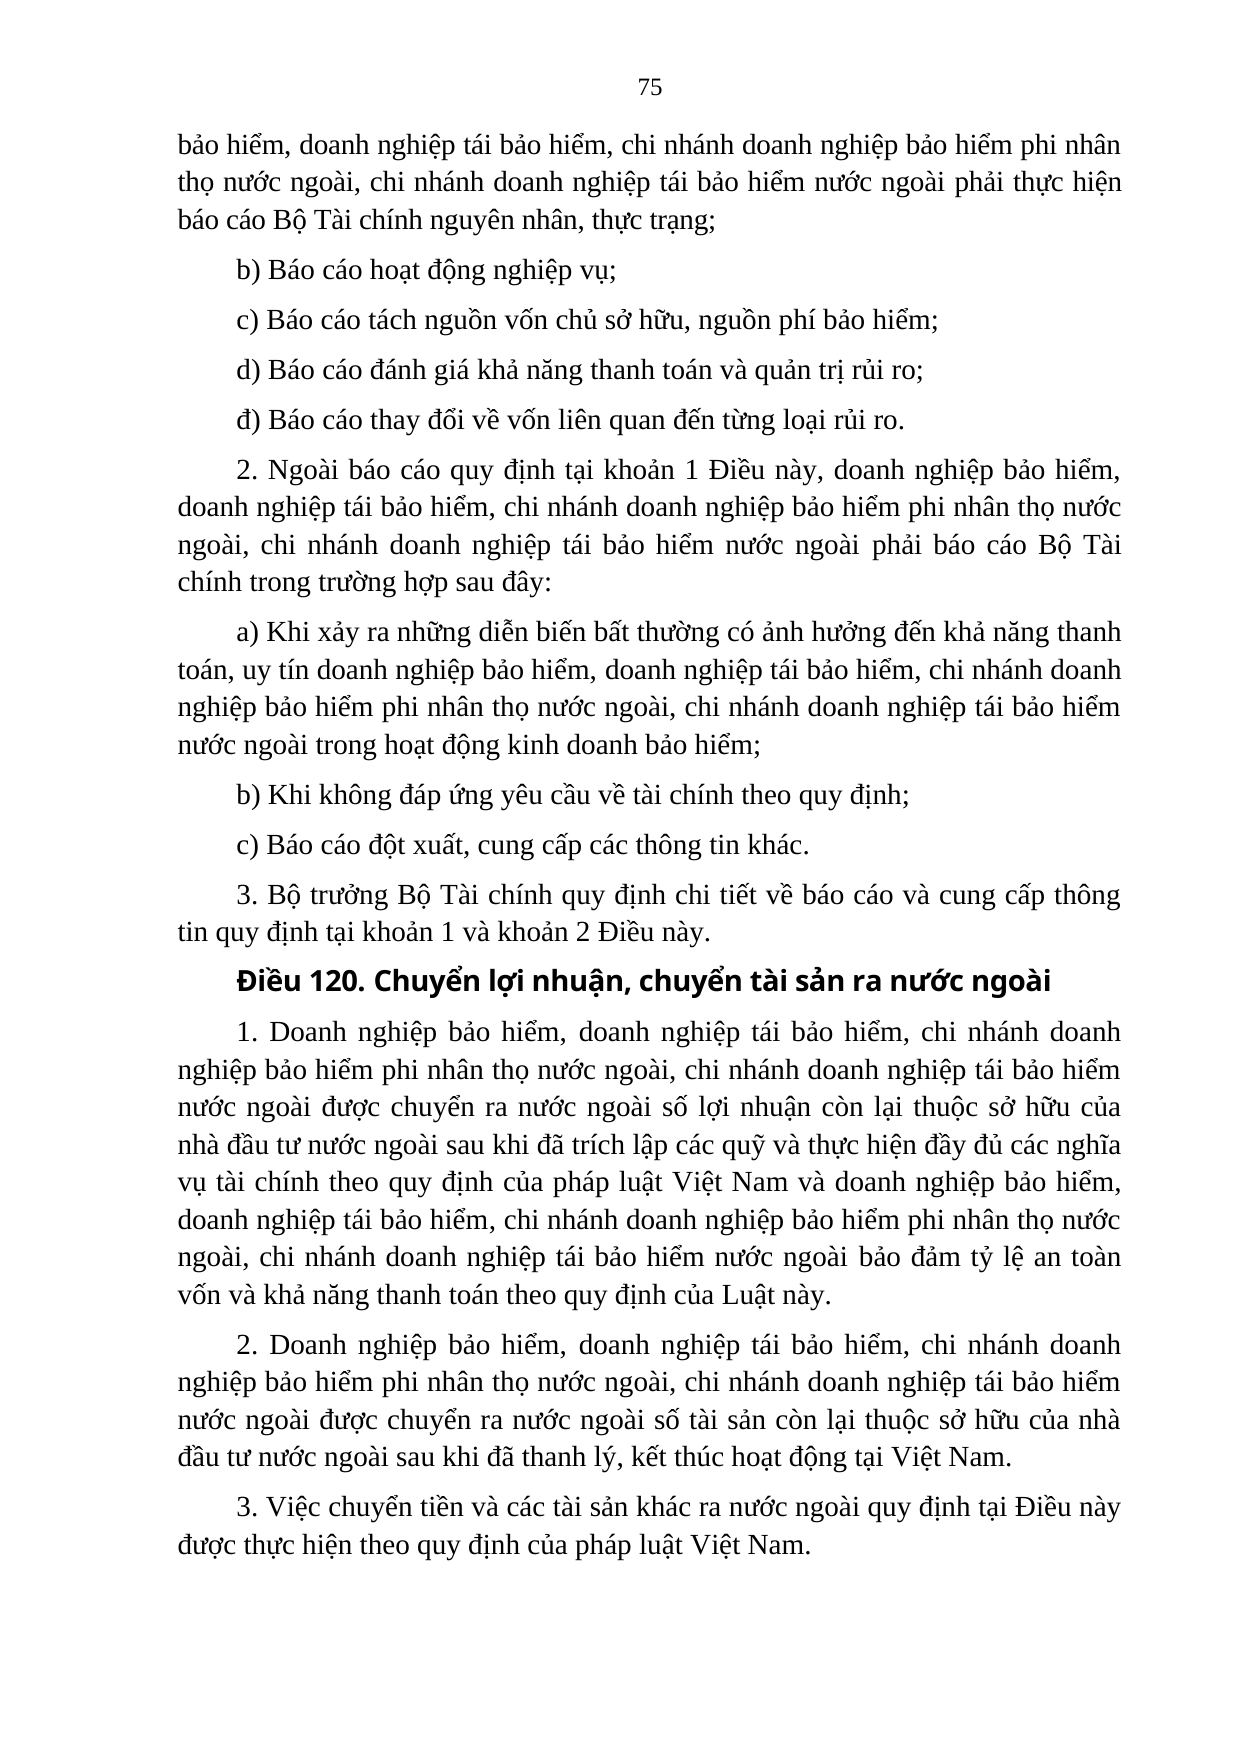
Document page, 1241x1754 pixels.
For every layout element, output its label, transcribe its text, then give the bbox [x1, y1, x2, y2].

text a) Khi xảy ra những diễn biến bất thường có ảnh hưởng đến khả năng thanh toán, uy tín doanh nghiệp bảo hiểm, doanh nghiệp tái bảo hiểm, chi nhánh doanh nghiệp bảo hiểm phi nhân thọ nước ngoài, chi nhánh doanh nghiệp tái bảo hiểm nước ngoài trong hoạt động kinh doanh bảo hiểm; [177, 612, 1122, 762]
text 2. Ngoài báo cáo quy định tại khoản 1 Điều này, doanh nghiệp bảo hiểm, doanh nghiệp tái bảo hiểm, chi nhánh doanh nghiệp bảo hiểm phi nhân thọ nước ngoài, chi nhánh doanh nghiệp tái bảo hiểm nước ngoài phải báo cáo Bộ Tài chính trong trường hợp sau đây: [177, 449, 1122, 599]
text 2. Doanh nghiệp bảo hiểm, doanh nghiệp tái bảo hiểm, chi nhánh doanh nghiệp bảo hiểm phi nhân thọ nước ngoài, chi nhánh doanh nghiệp tái bảo hiểm nước ngoài được chuyển ra nước ngoài số tài sản còn lại thuộc sở hữu của nhà đầu tư nước ngoài sau khi đã thanh lý, kết thúc hoạt động tại Việt Nam. [177, 1324, 1122, 1474]
subtitle Điều 120. Chuyển lợi nhuận, chuyển tài sản ra nước ngoài [177, 962, 1122, 999]
text b) Báo cáo hoạt động nghiệp vụ; [177, 249, 1122, 287]
text b) Khi không đáp ứng yêu cầu về tài chính theo quy định; [177, 774, 1122, 812]
text 3. Bộ trưởng Bộ Tài chính quy định chi tiết về báo cáo và cung cấp thông tin quy định tại khoản 1 và khoản 2 Điều này. [177, 874, 1122, 949]
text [177, 124, 1122, 237]
text đ) Báo cáo thay đổi về vốn liên quan đến từng loại rủi ro. [177, 399, 1122, 437]
text c) Báo cáo tách nguồn vốn chủ sở hữu, nguồn phí bảo hiểm; [177, 299, 1122, 337]
text 1. Doanh nghiệp bảo hiểm, doanh nghiệp tái bảo hiểm, chi nhánh doanh nghiệp bảo hiểm phi nhân thọ nước ngoài, chi nhánh doanh nghiệp tái bảo hiểm nước ngoài được chuyển ra nước ngoài số lợi nhuận còn lại thuộc sở hữu của nhà đầu tư nước ngoài sau khi đã trích lập các quỹ và thực hiện đầy đủ các nghĩa vụ tài chính theo quy định của pháp luật Việt Nam và doanh nghiệp bảo hiểm, doanh nghiệp tái bảo hiểm, chi nhánh doanh nghiệp bảo hiểm phi nhân thọ nước ngoài, chi nhánh doanh nghiệp tái bảo hiểm nước ngoài bảo đảm tỷ lệ an toàn vốn và khả năng thanh toán theo quy định của Luật này. [177, 1012, 1122, 1312]
text d) Báo cáo đánh giá khả năng thanh toán và quản trị rủi ro; [177, 349, 1122, 387]
text c) Báo cáo đột xuất, cung cấp các thông tin khác. [177, 824, 1122, 862]
text 3. Việc chuyển tiền và các tài sản khác ra nước ngoài quy định tại Điều này được thực hiện theo quy định của pháp luật Việt Nam. [177, 1487, 1122, 1562]
